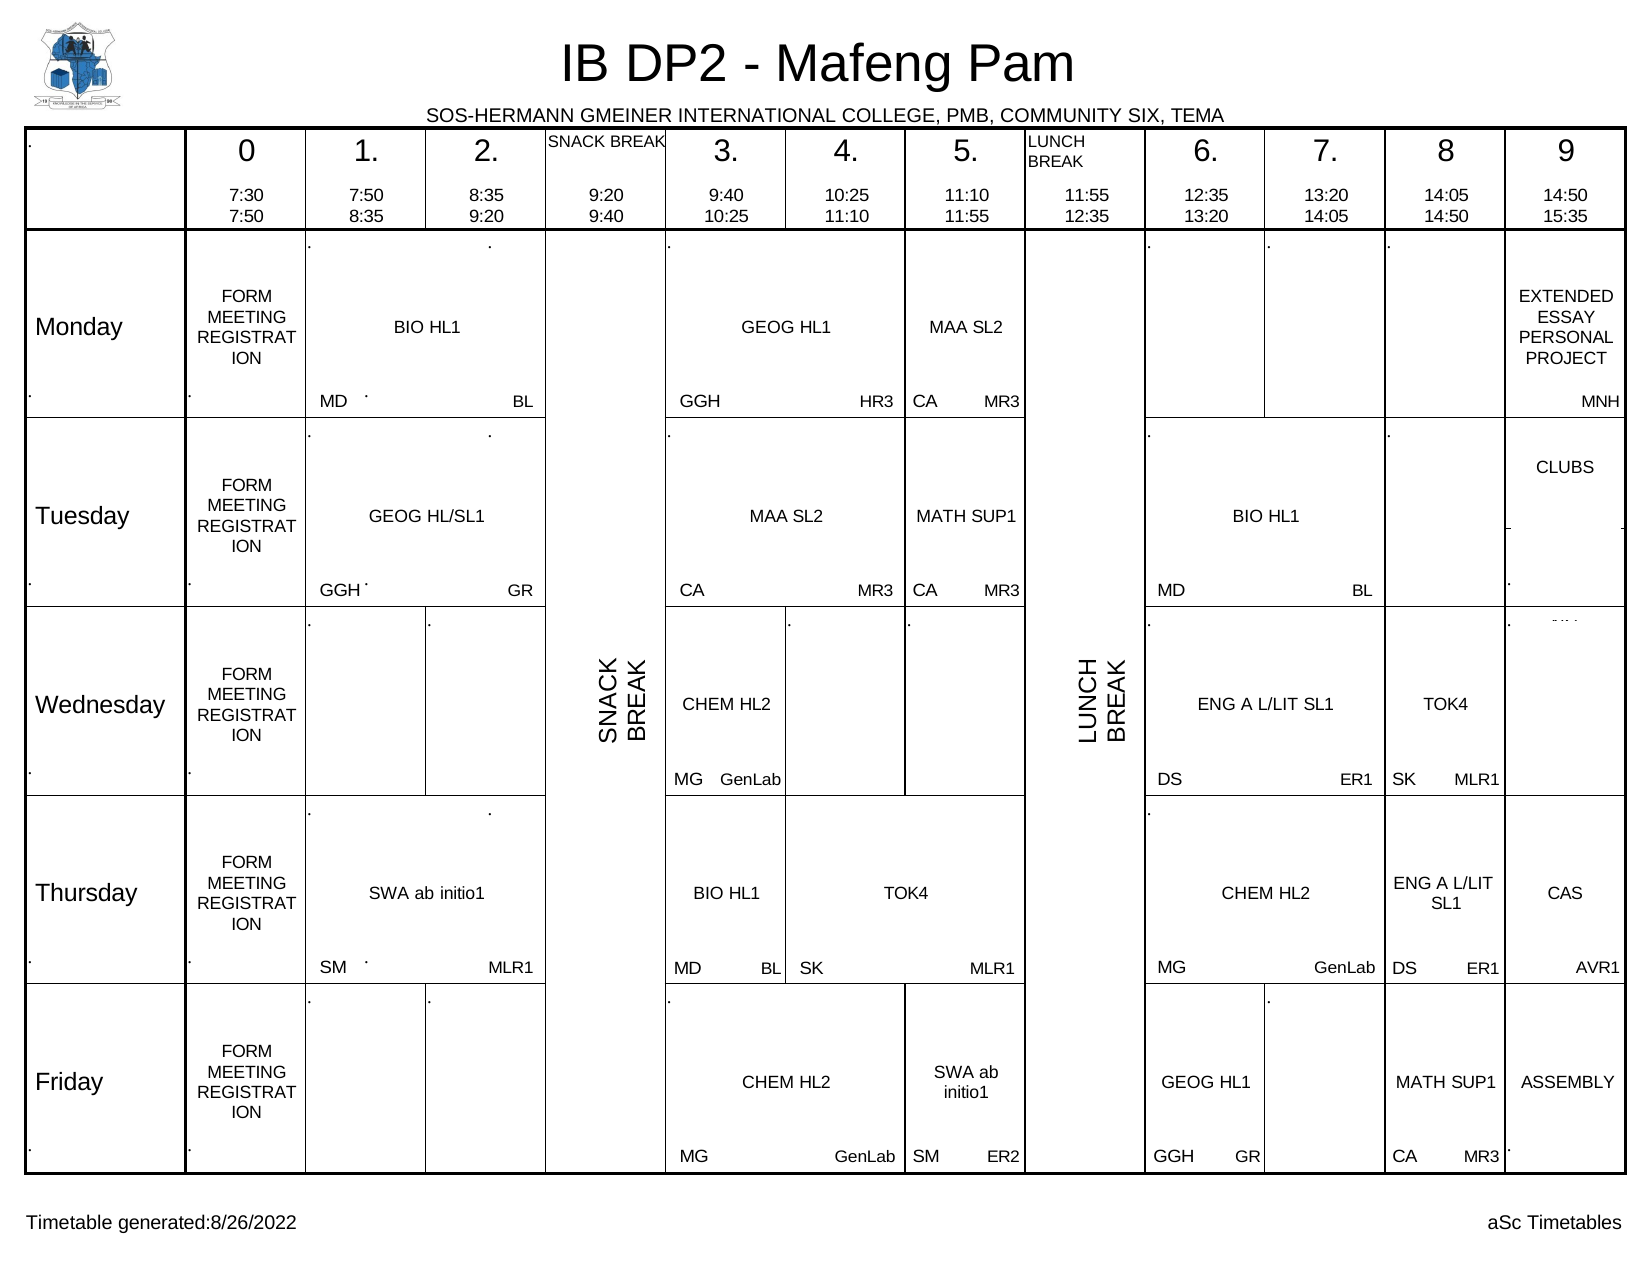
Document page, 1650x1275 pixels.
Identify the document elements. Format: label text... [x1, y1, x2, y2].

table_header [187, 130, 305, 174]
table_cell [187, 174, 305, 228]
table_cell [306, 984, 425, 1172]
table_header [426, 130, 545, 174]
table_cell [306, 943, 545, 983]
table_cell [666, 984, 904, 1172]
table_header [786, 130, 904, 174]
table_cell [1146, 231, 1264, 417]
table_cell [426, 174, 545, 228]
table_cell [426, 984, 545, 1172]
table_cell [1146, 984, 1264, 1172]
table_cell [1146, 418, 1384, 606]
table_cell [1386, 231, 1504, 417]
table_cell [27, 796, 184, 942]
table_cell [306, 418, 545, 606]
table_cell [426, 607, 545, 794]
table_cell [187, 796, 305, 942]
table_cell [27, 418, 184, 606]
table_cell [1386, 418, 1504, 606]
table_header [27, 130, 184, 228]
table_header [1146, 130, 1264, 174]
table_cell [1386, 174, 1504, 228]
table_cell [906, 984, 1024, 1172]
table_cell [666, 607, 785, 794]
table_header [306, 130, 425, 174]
subtitle IB DP2 - Mafeng Pam [249, 32, 1387, 93]
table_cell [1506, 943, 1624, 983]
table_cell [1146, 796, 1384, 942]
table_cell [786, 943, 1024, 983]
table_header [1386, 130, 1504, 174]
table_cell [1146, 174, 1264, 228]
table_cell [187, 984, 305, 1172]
picture [33, 21, 124, 111]
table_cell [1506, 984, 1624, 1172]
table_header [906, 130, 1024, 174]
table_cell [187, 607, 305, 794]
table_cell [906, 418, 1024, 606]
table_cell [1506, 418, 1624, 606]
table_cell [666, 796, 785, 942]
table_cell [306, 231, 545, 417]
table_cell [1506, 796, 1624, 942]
text SOS-HERMANN GMEINER INTERNATIONAL COLLEGE, PMB, COMMUNITY SIX, TEMA [250, 104, 1400, 126]
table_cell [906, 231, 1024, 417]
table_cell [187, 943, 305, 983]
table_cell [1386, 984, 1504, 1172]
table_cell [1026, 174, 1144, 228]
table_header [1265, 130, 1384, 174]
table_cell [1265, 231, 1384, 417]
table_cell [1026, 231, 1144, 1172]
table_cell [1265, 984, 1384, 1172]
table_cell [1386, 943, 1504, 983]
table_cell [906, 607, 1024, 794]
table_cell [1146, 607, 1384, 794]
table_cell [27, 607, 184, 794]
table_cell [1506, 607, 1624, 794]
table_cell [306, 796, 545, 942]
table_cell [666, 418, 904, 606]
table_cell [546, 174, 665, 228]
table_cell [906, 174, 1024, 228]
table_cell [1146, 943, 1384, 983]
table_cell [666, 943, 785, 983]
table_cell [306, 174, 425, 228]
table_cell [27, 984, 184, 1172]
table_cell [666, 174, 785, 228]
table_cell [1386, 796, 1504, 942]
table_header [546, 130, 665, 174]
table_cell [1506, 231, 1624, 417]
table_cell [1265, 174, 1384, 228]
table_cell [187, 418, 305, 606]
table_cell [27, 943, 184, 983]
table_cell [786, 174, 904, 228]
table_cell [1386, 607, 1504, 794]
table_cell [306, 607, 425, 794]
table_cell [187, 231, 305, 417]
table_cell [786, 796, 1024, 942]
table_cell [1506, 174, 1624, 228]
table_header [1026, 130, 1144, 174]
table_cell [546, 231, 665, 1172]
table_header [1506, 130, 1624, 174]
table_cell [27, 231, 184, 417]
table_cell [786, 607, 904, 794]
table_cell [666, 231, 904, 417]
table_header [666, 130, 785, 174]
